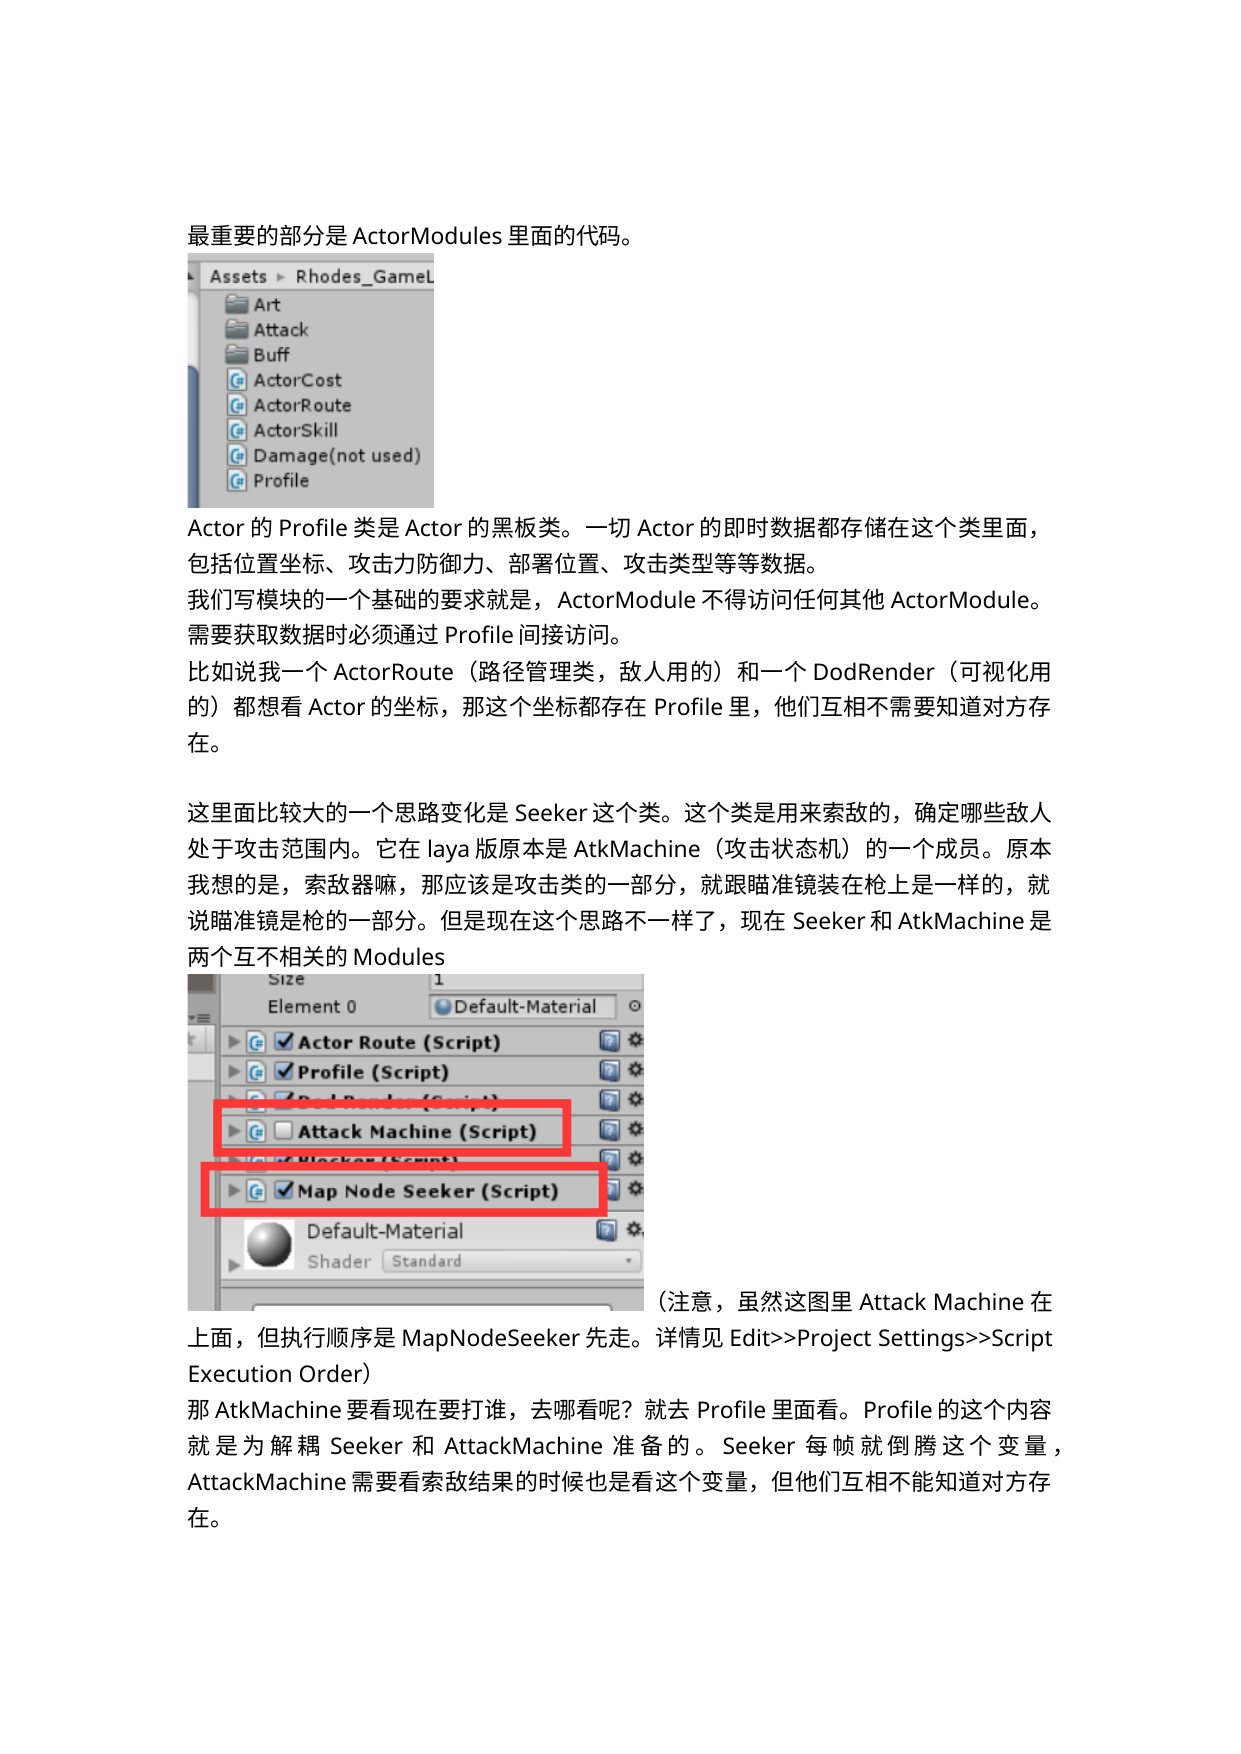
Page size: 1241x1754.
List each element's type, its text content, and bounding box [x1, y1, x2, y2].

text Actor的Profile类是Actor的黑板类。一切Actor的即时数据都存储在这个类里面，包括位置坐标、攻击力防御力、部署位置、攻击类型等等数据。 [187, 510, 1053, 579]
text 我们写模块的一个基础的要求就是，ActorModule不得访问任何其他ActorModule。需要获取数据时必须通过Profile间接访问。 [187, 581, 1053, 651]
text 这里面比较大的一个思路变化是Seeker这个类。这个类是用来索敌的，确定哪些敌人处于攻击范围内。它在laya版原本是AtkMachine（攻击状态机）的一个成员。原本我想的是，索敌器嘛，那应该是攻击类的一部分，就跟瞄准镜装在枪上是一样的，就说瞄准镜是枪的一部分。但是现在这个思路不一样了，现在Seeker和AtkMachine是两个互不相关的Modules [187, 795, 1053, 972]
picture [187, 974, 644, 1311]
text 比如说我一个ActorRoute（路径管理类，敌人用的）和一个DodRender（可视化用的）都想看Actor的坐标，那这个坐标都存在Profile里，他们互相不需要知道对方存在。 [187, 653, 1053, 758]
text 那AtkMachine要看现在要打谁，去哪看呢？就去Profile里面看。Profile的这个内容就是为解耦Seeker和AttackMachine准备的。Seeker每帧就倒腾这个变量，AttackMachine需要看索敌结果的时候也是看这个变量，但他们互相不能知道对方存在。 [187, 1392, 1053, 1533]
text 最重要的部分是ActorModules里面的代码。 [187, 217, 1053, 251]
picture [187, 253, 434, 508]
